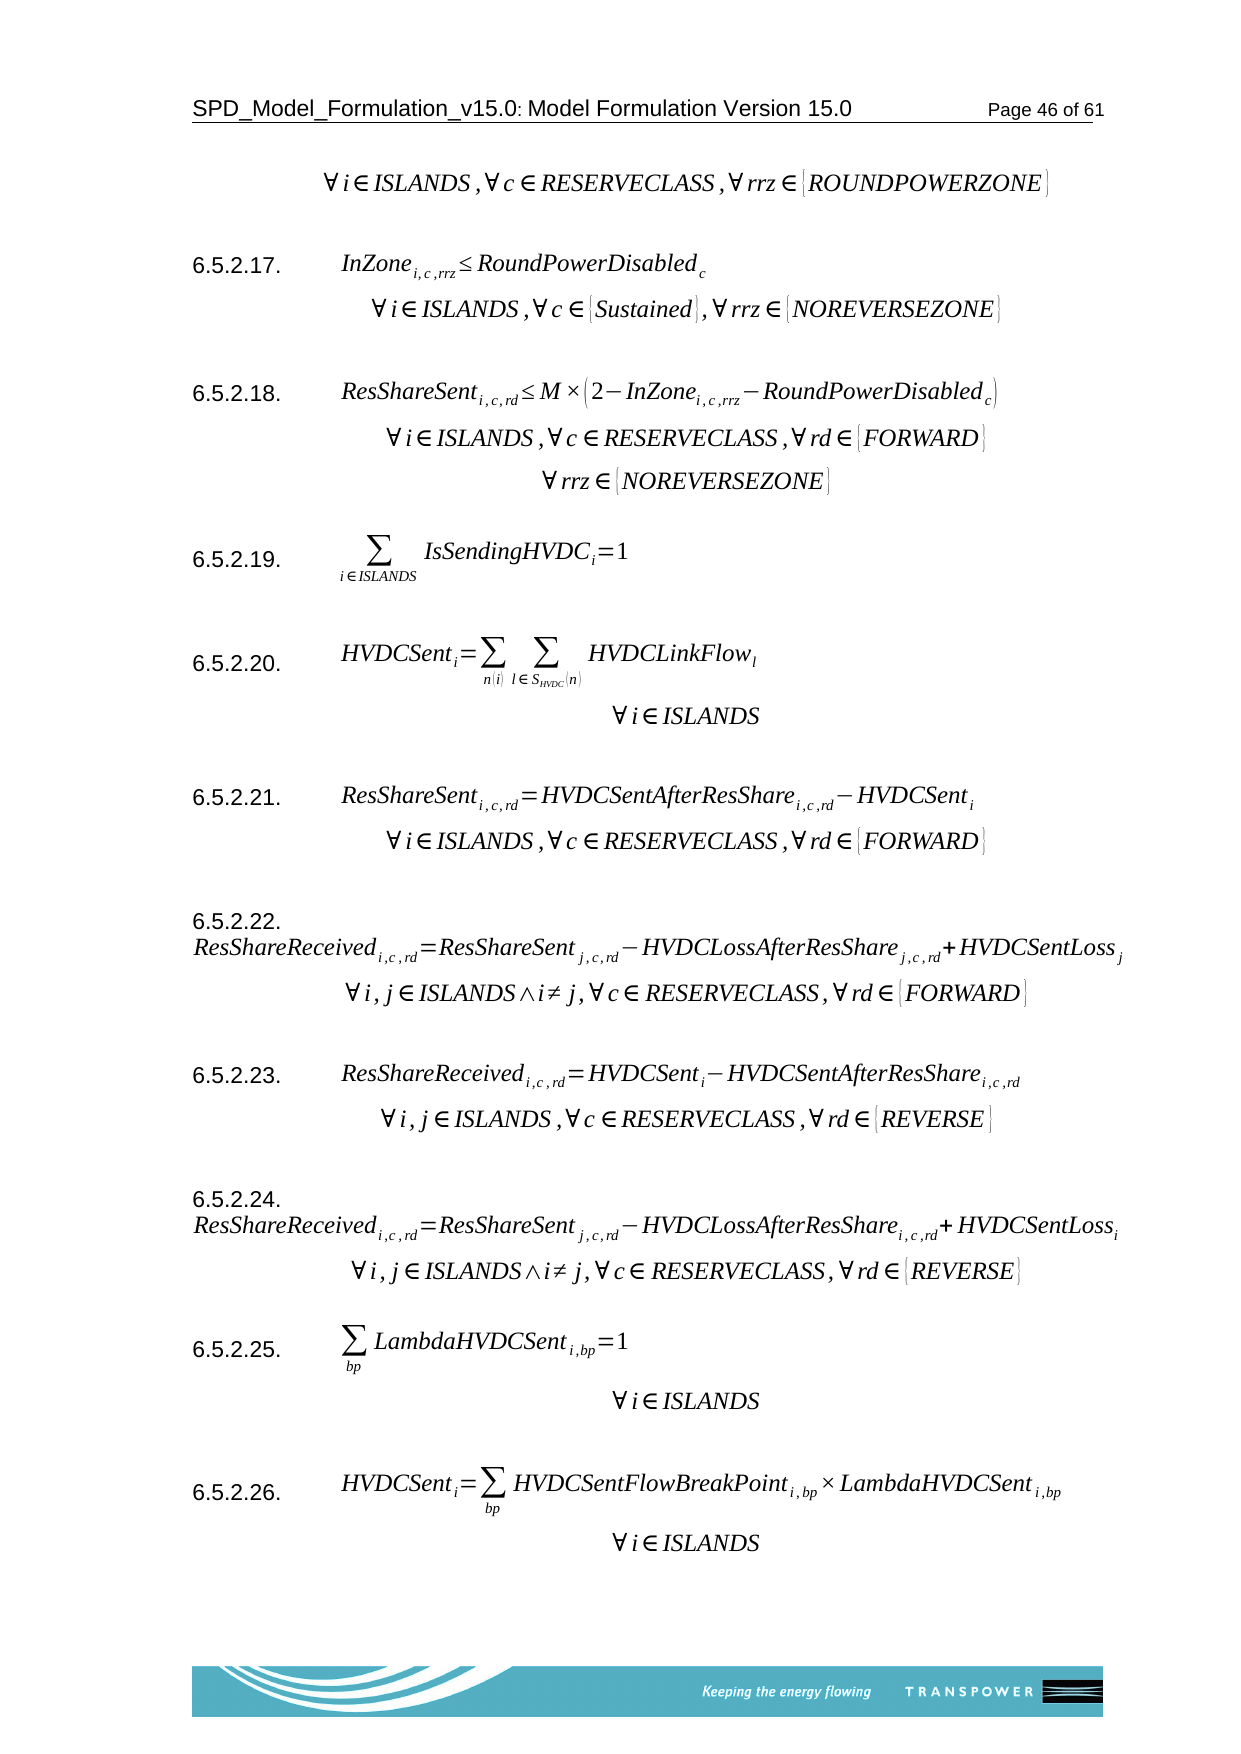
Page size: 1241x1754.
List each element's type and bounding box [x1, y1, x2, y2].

picture [192, 1666, 1103, 1717]
